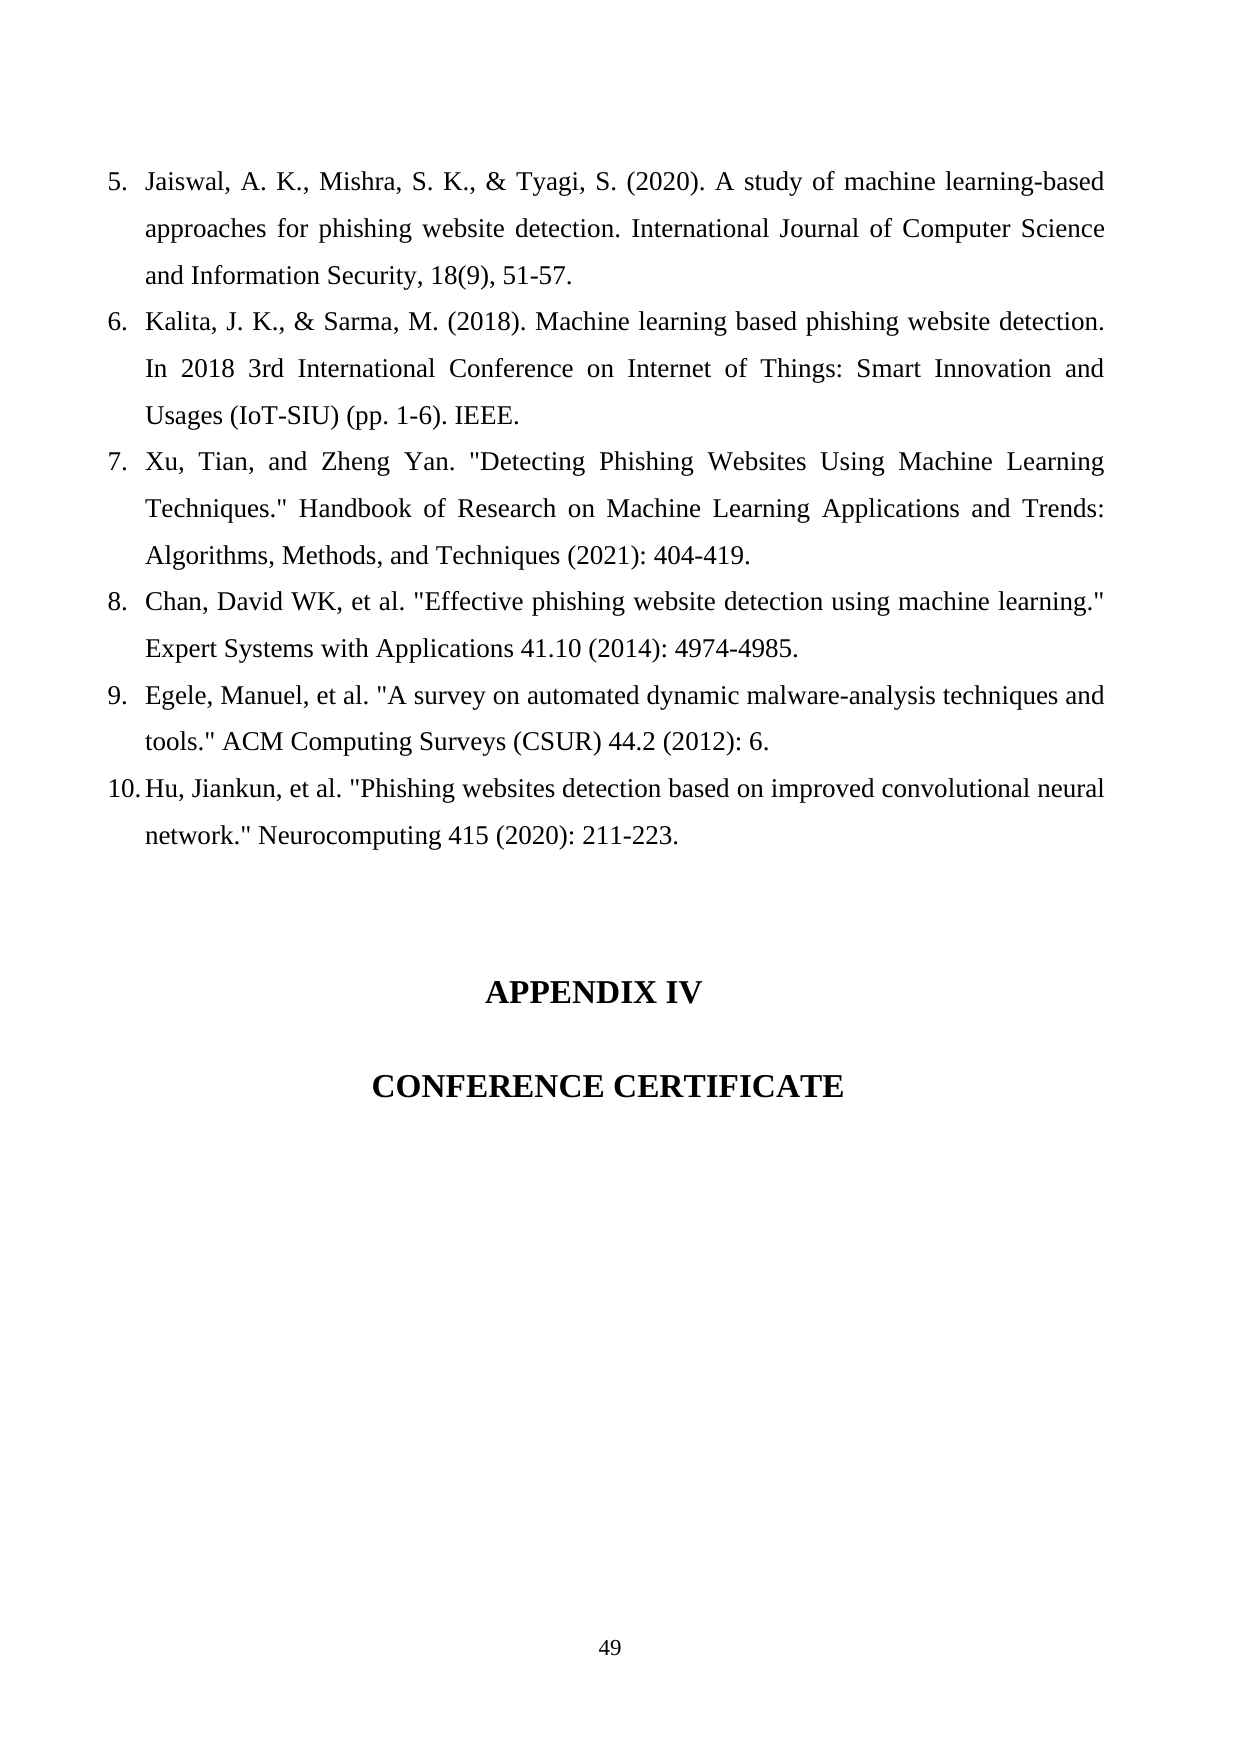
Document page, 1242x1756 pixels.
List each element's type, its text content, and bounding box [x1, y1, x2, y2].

list Xu, Tian, and Zheng Yan. "Detecting Phishing Websites Using Machine Learning Techniques." Handbook of Research on Machine Learning Applications and Trends: Algorithms, Methods, and Techniques (2021): 404-419. [107, 445, 1106, 570]
subtitle APPENDIX IV [201, 972, 1130, 1011]
list Kalita, J. K., & Sarma, M. (2018). Machine learning based phishing website detection. In 2018 3rd International Conference on Internet of Things: Smart Innovation and Usages (IoT-SIU) (pp. 1-6). IEEE. [107, 305, 1106, 430]
list Jaiswal, A. K., Mishra, S. K., & Tyagi, S. (2020). A study of machine learning-based approaches for phishing website detection. International Journal of Computer Science and Information Security, 18(9), 51-57. [107, 165, 1106, 290]
subtitle CONFERENCE CERTIFICATE [86, 1066, 1130, 1105]
list Egele, Manuel, et al. "A survey on automated dynamic malware-analysis techniques and tools." ACM Computing Surveys (CSUR) 44.2 (2012): 6. [107, 679, 1106, 757]
list Chan, David WK, et al. "Effective phishing website detection using machine learning." Expert Systems with Applications 41.10 (2014): 4974-4985. [107, 585, 1106, 663]
list Hu, Jiankun, et al. "Phishing websites detection based on improved convolutional neural network." Neurocomputing 415 (2020): 211-223. [107, 772, 1106, 850]
